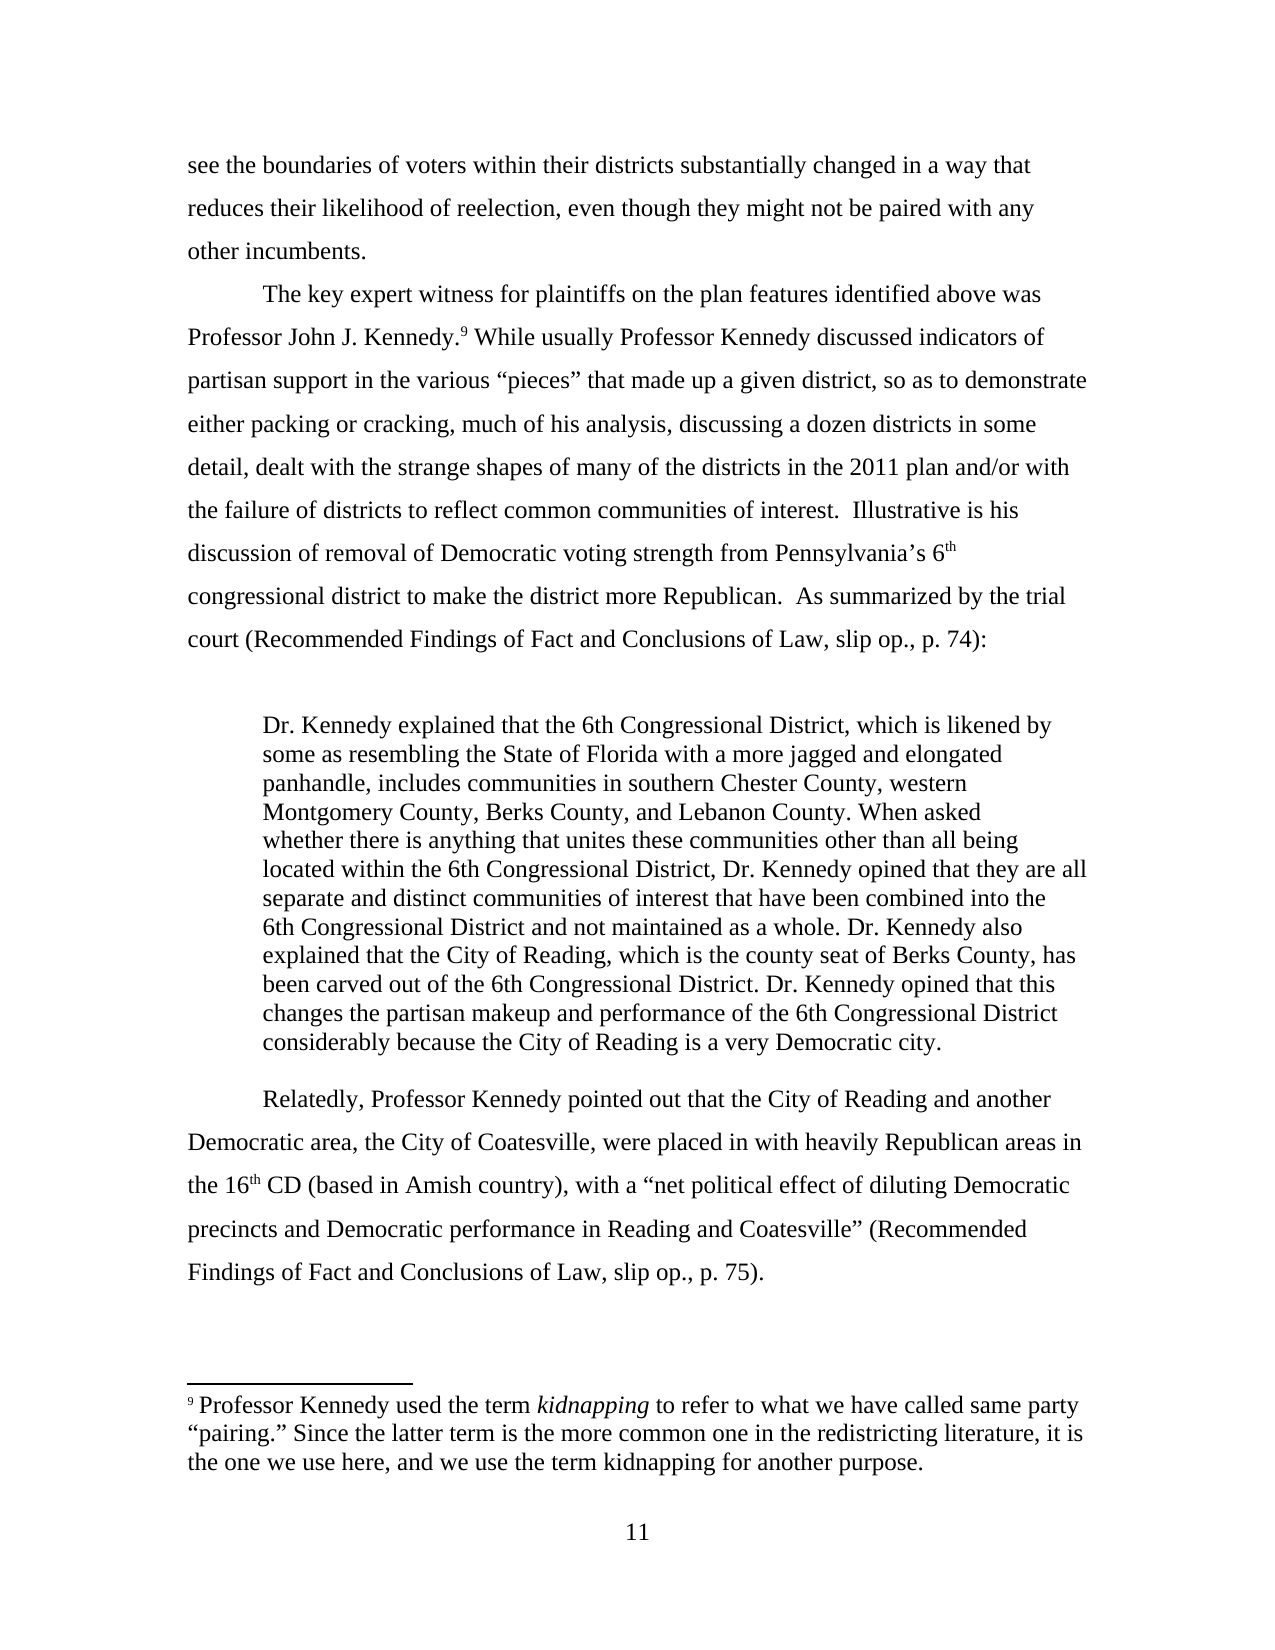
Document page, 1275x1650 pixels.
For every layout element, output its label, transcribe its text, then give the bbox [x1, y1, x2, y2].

text 6th Congressional District and not maintained as a whole. Dr. Kennedy also [262, 912, 1087, 941]
text The key expert witness for plaintiffs on the plan features identified above was Professor John J. Kennedy. While usually Professor Kennedy discussed indicators of partisan support in the various “pieces” that made up a given district, so as to demonstrate either packing or cracking, much of his analysis, discussing a dozen districts in some detail, dealt with the strange shapes of many of the districts in the 2011 plan and/or with the failure of districts to reflect common communities of interest. Illustrative is his discussion of removal of Democratic voting strength from Pennsylvania’s 6th congressional district to make the district more Republican. As summarized by the trial court (Recommended Findings of Fact and Conclusions of Law, slip op., p. 74): [187, 279, 1087, 653]
text been carved out of the 6th Congressional District. Dr. Kennedy opined that this [262, 969, 1087, 998]
text whether there is anything that unites these communities other than all being located within the 6th Congressional District, Dr. Kennedy opined that they are all separate and distinct communities of interest that have been combined into the [262, 826, 1087, 912]
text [187, 150, 1087, 265]
text changes the partisan makeup and performance of the 6th Congressional District [262, 998, 1087, 1027]
text Relatedly, Professor Kennedy pointed out that the City of Reading and another Democratic area, the City of Coatesville, were placed in with heavily Republican areas in the 16th CD (based in Amish country), with a “net political effect of diluting Democratic precincts and Democratic performance in Reading and Coatesville” (Recommended Findings of Fact and Conclusions of Law, slip op., p. 75). [187, 1084, 1087, 1286]
text considerably because the City of Reading is a very Democratic city. [262, 1027, 1087, 1056]
text explained that the City of Reading, which is the county seat of Berks County, has [262, 941, 1087, 969]
text Dr. Kennedy explained that the 6th Congressional District, which is likened by some as resembling the State of Florida with a more jagged and elongated panhandle, includes communities in southern Chester County, western Montgomery County, Berks County, and Lebanon County. When asked [262, 711, 1087, 826]
